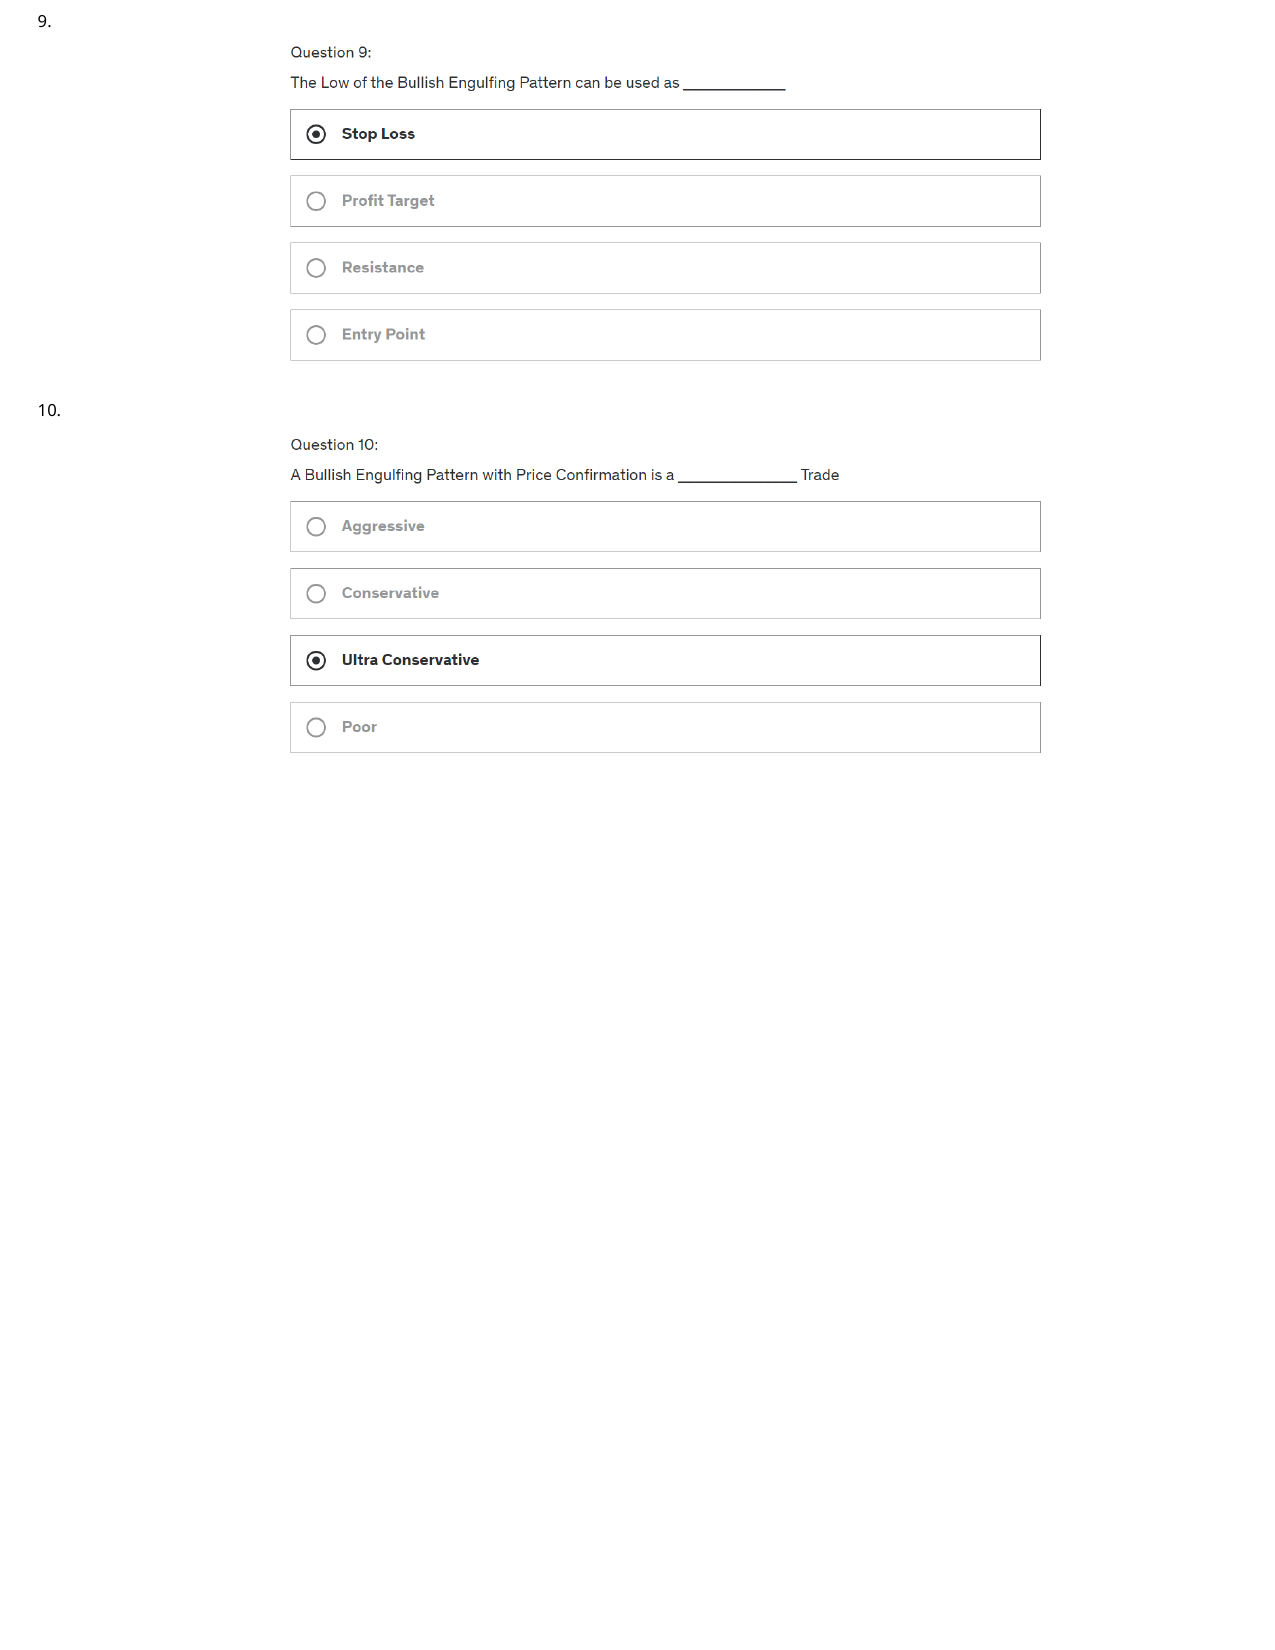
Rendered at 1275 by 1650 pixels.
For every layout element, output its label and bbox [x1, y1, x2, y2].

picture [37, 425, 1275, 760]
picture [37, 35, 1275, 370]
